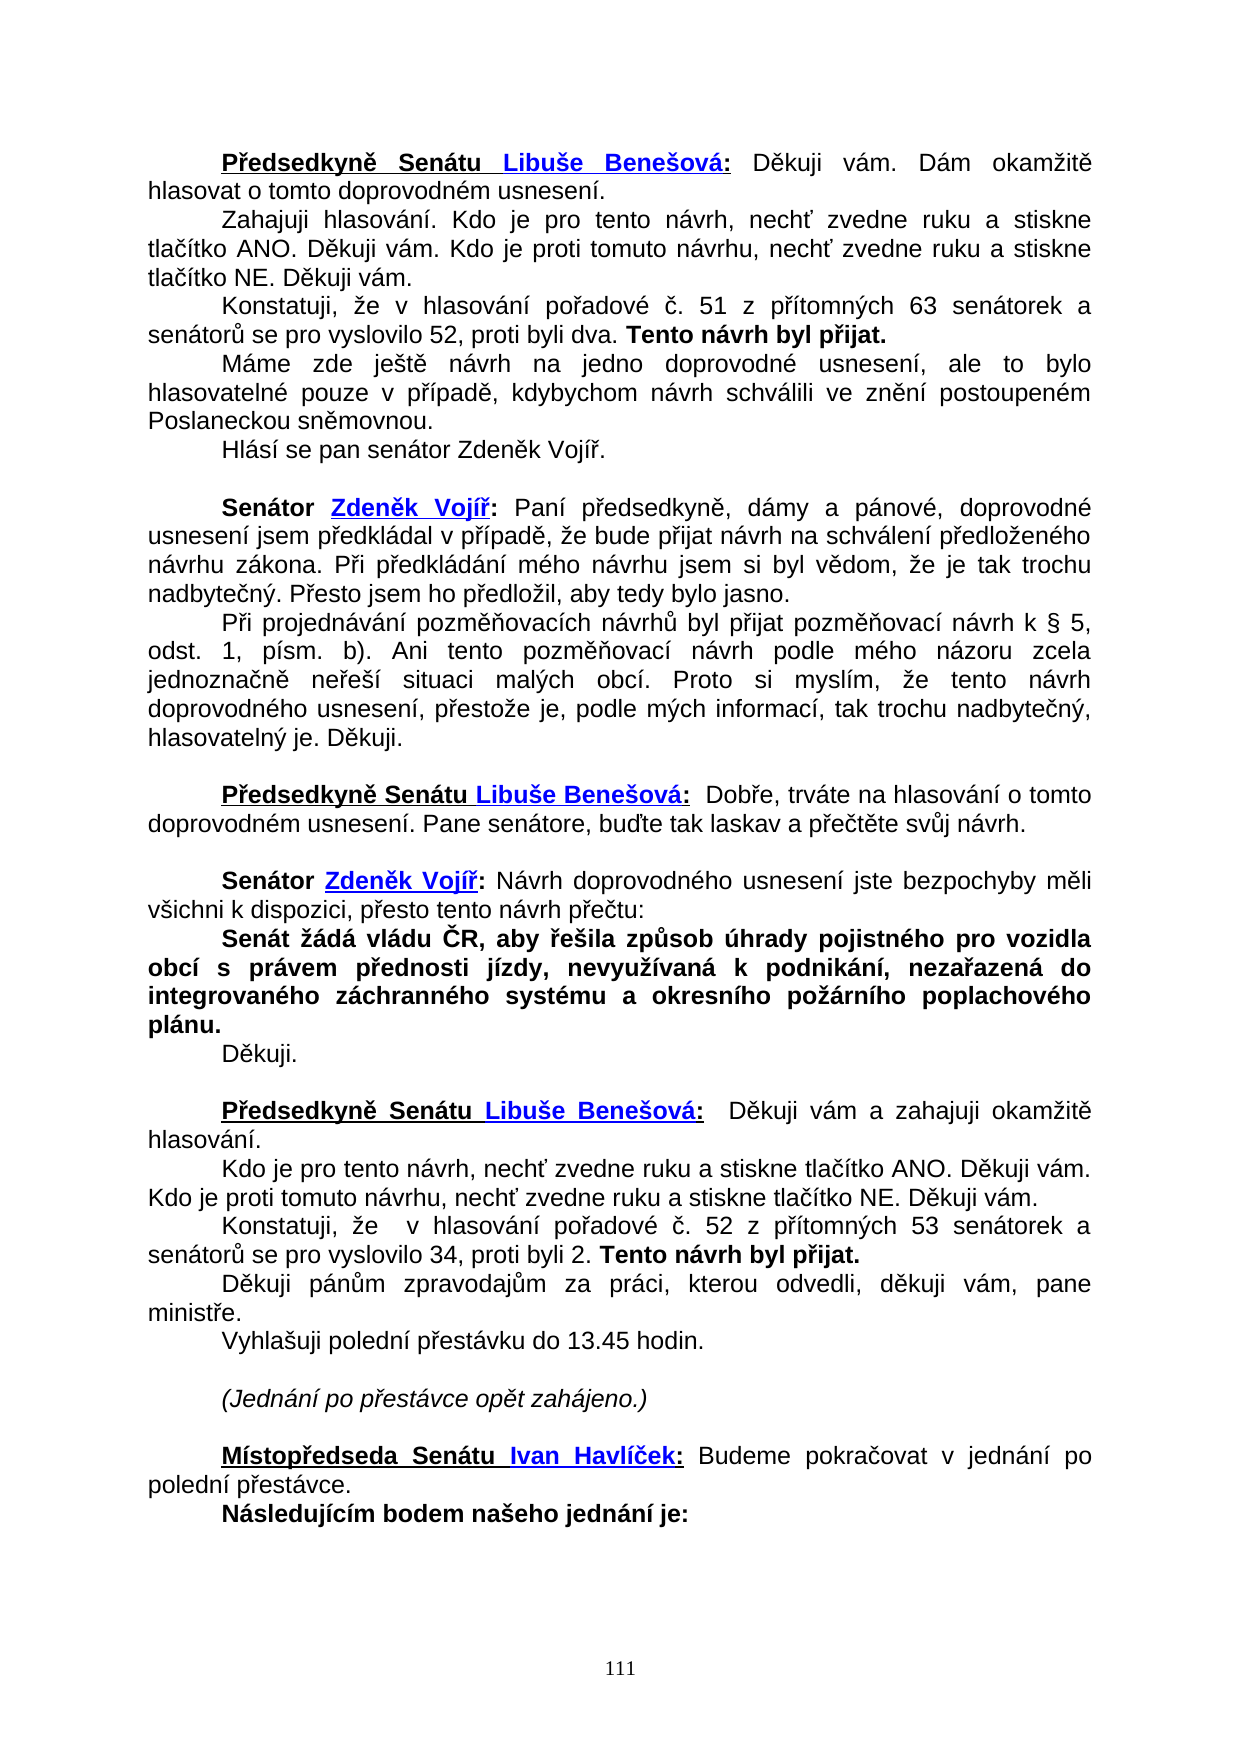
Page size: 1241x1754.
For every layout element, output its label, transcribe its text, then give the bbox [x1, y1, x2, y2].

text Při projednávání pozměňovacích návrhů byl přijat pozměňovací návrh k § 5, odst. 1, písm. b). Ani tento pozměňovací návrh podle mého názoru zcela jednoznačně neřeší situaci malých obcí. Proto si myslím, že tento návrh doprovodného usnesení, přestože je, podle mých informací, tak trochu nadbytečný, hlasovatelný je. Děkuji. [148, 608, 1093, 751]
text Děkuji. [148, 1039, 1093, 1068]
text Děkuji pánům zpravodajům za práci, kterou odvedli, děkuji vám, pane ministře. [148, 1269, 1093, 1326]
text Kdo je pro tento návrh, nechť zvedne ruku a stiskne tlačítko ANO. Děkuji vám. Kdo je proti tomuto návrhu, nechť zvedne ruku a stiskne tlačítko NE. Děkuji vám. [148, 1154, 1093, 1211]
text Senátor Zdeněk Vojíř: Návrh doprovodného usnesení jste bezpochyby měli všichni k dispozici, přesto tento návrh přečtu: [148, 866, 1093, 924]
text Vyhlašuji polední přestávku do 13.45 hodin. [148, 1326, 1093, 1355]
text Máme zde ještě návrh na jedno doprovodné usnesení, ale to bylo hlasovatelné pouze v případě, kdybychom návrh schválili ve znění postoupeném Poslaneckou sněmovnou. [148, 349, 1093, 435]
text Předsedkyně Senátu Libuše Benešová: Dobře, trváte na hlasování o tomto doprovodném usnesení. Pane senátore, buďte tak laskav a přečtěte svůj návrh. [148, 780, 1093, 838]
text Konstatuji, že v hlasování pořadové č. 51 z přítomných 63 senátorek a senátorů se pro vyslovilo 52, proti byli dva. Tento návrh byl přijat. [148, 291, 1093, 349]
text Senát žádá vládu ČR, aby řešila způsob úhrady pojistného pro vozidla obcí s právem přednosti jízdy, nevyužívaná k podnikání, nezařazená do integrovaného záchranného systému a okresního požárního poplachového plánu. [148, 924, 1093, 1039]
text (Jednání po přestávce opět zahájeno.) [148, 1384, 1093, 1413]
text Následujícím bodem našeho jednání je: [148, 1499, 1093, 1528]
text Zahajuji hlasování. Kdo je pro tento návrh, nechť zvedne ruku a stiskne tlačítko ANO. Děkuji vám. Kdo je proti tomuto návrhu, nechť zvedne ruku a stiskne tlačítko NE. Děkuji vám. [148, 205, 1093, 291]
text Hlásí se pan senátor Zdeněk Vojíř. [148, 435, 1093, 464]
text Místopředseda Senátu Ivan Havlíček: Budeme pokračovat v jednání po polední přestávce. [148, 1441, 1093, 1499]
text Konstatuji, že v hlasování pořadové č. 52 z přítomných 53 senátorek a senátorů se pro vyslovilo 34, proti byli 2. Tento návrh byl přijat. [148, 1211, 1093, 1269]
text Předsedkyně Senátu Libuše Benešová: Děkuji vám. Dám okamžitě hlasovat o tomto doprovodném usnesení. [148, 148, 1093, 205]
text Senátor Zdeněk Vojíř: Paní předsedkyně, dámy a pánové, doprovodné usnesení jsem předkládal v případě, že bude přijat návrh na schválení předloženého návrhu zákona. Při předkládání mého návrhu jsem si byl vědom, že je tak trochu nadbytečný. Přesto jsem ho předložil, aby tedy bylo jasno. [148, 493, 1093, 608]
text Předsedkyně Senátu Libuše Benešová: Děkuji vám a zahajuji okamžitě hlasování. [148, 1096, 1093, 1154]
